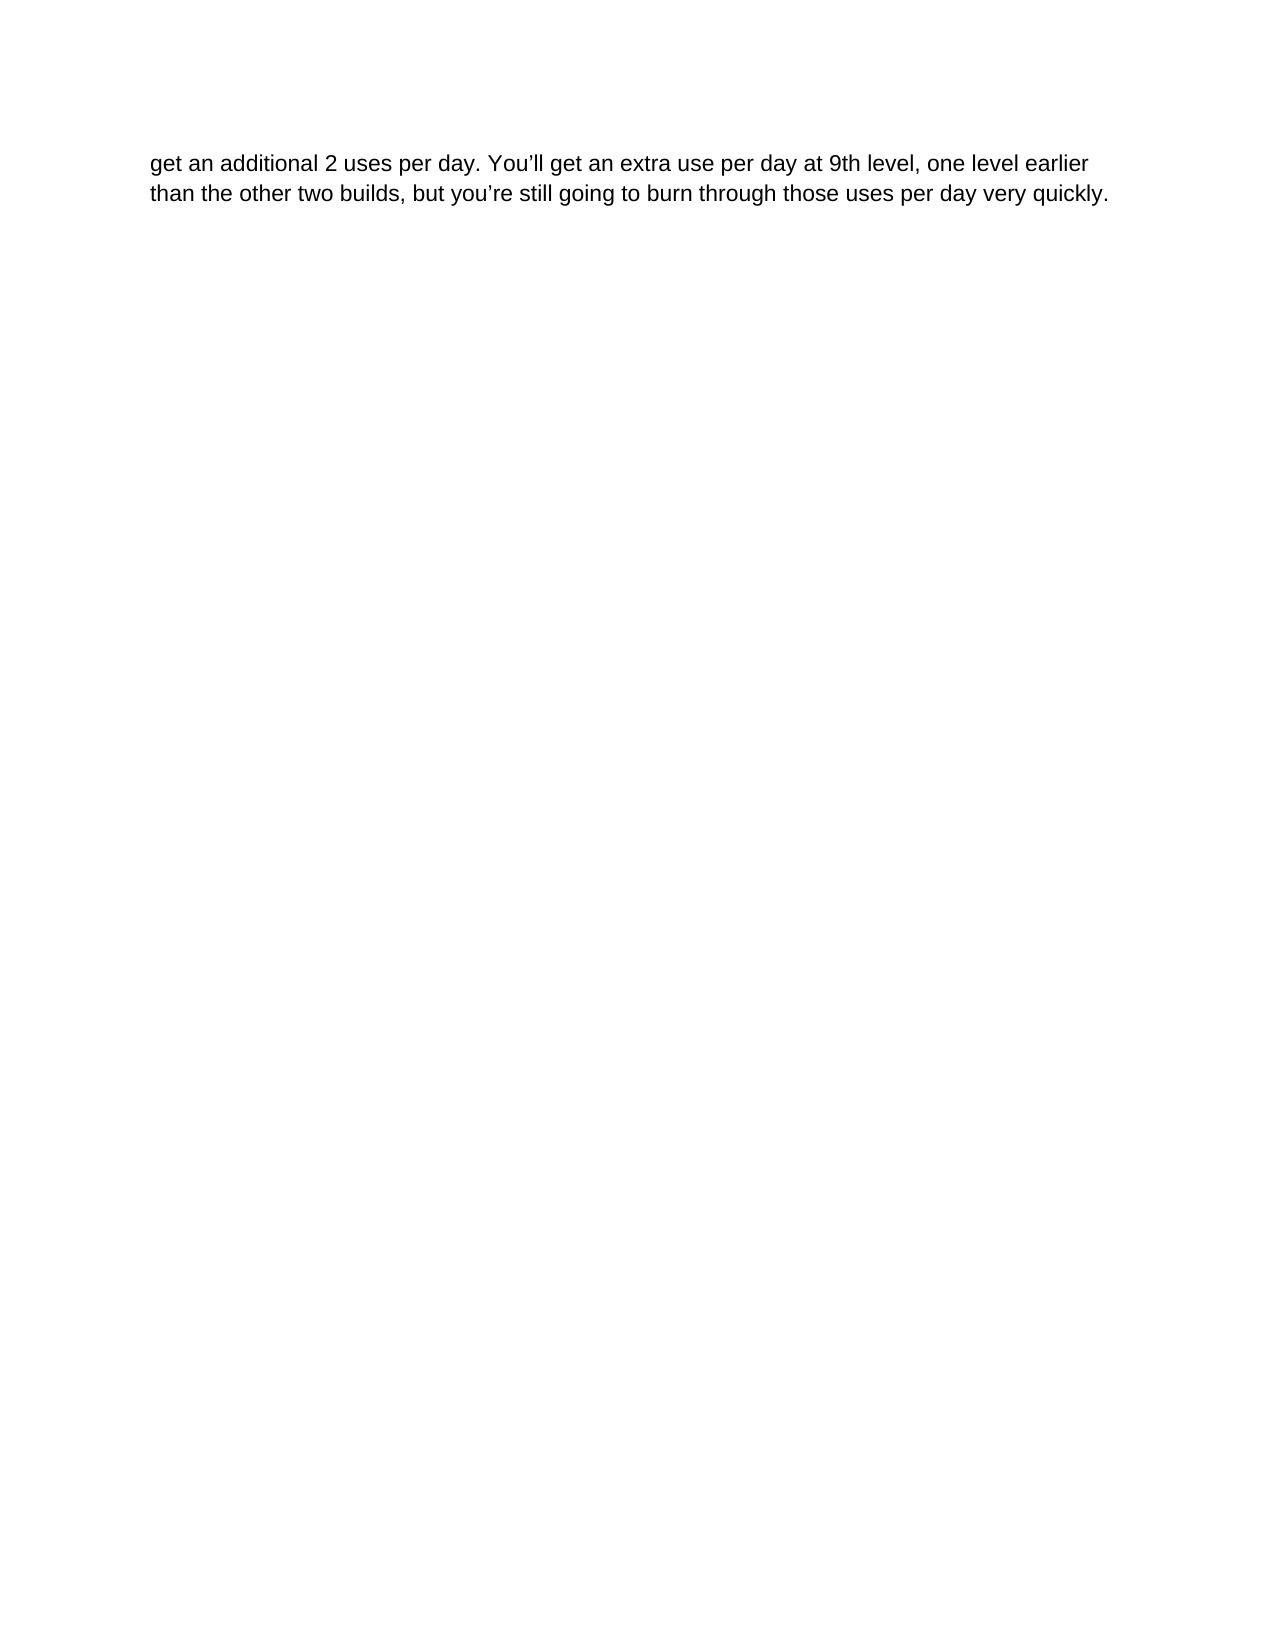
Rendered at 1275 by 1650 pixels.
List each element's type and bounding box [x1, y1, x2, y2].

text [150, 150, 1125, 207]
